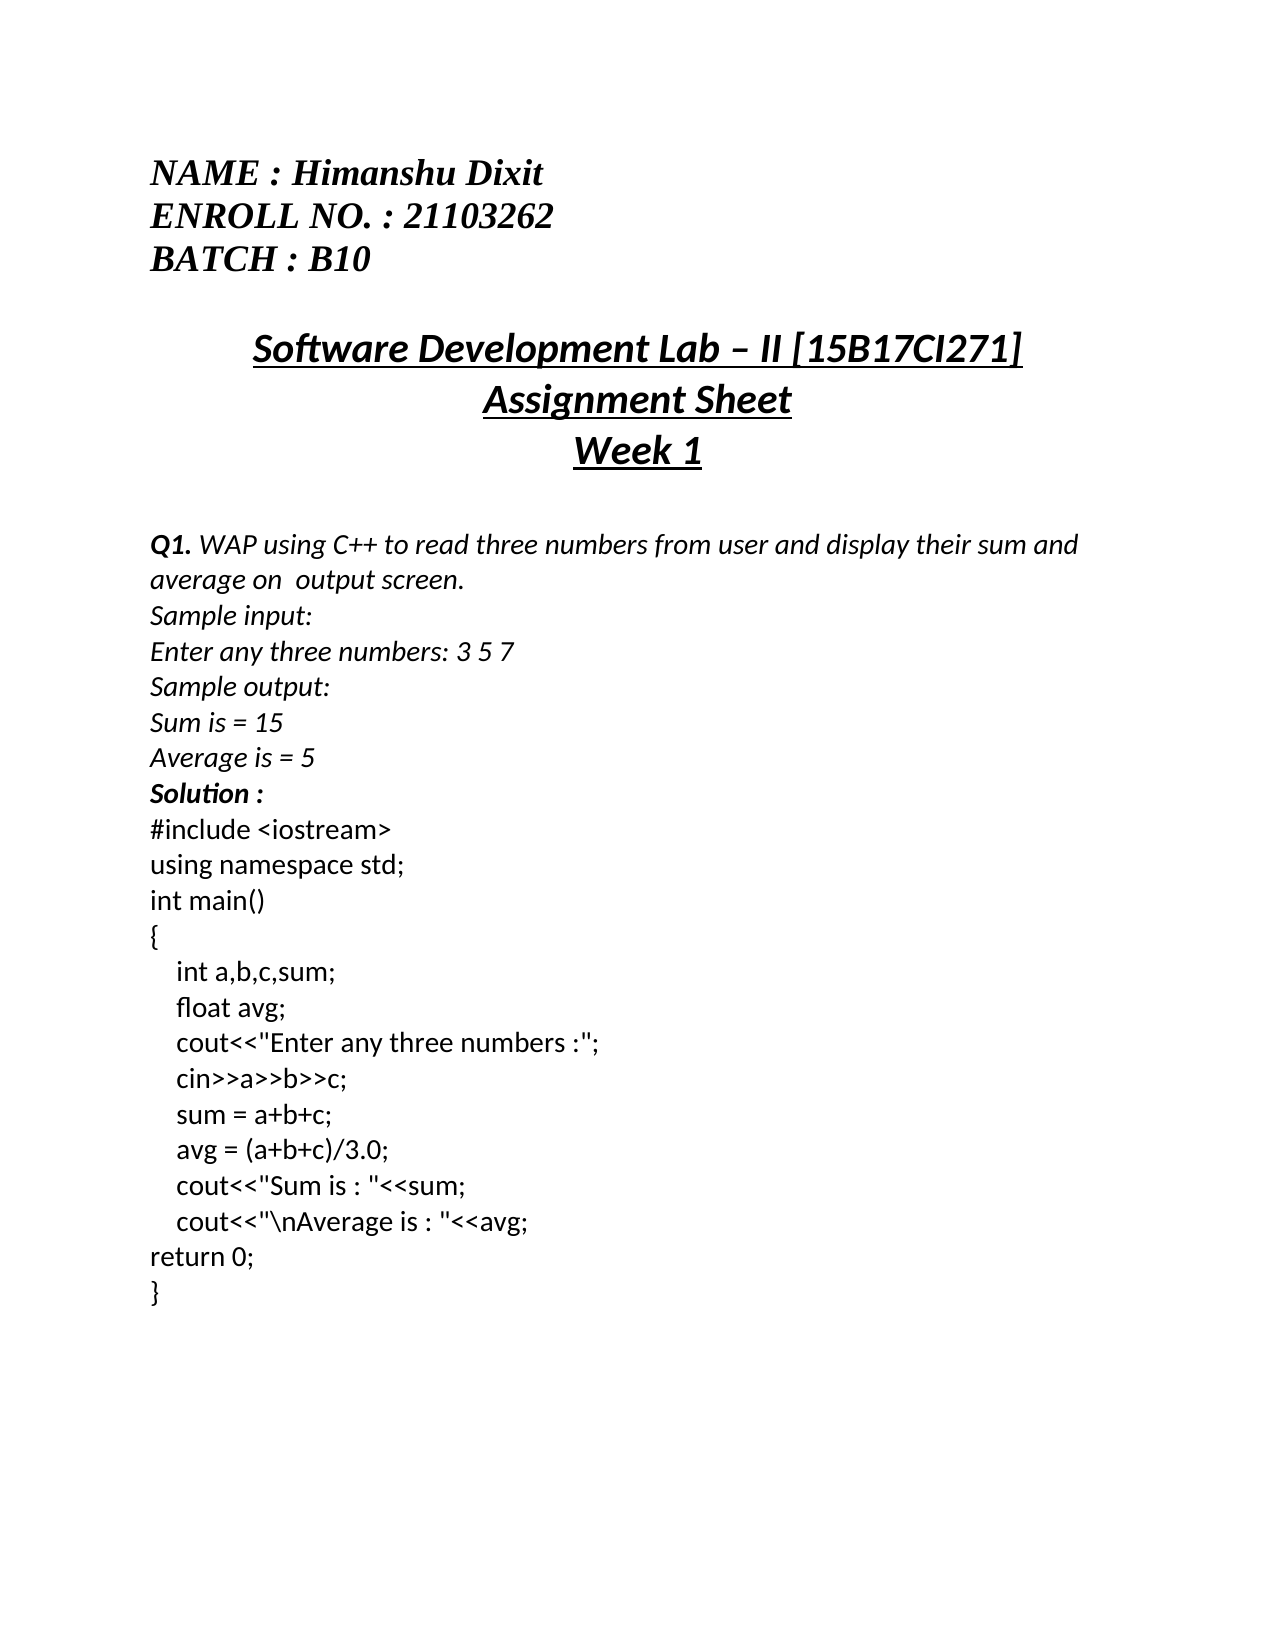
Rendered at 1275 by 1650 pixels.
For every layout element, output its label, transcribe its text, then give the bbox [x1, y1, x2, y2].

text sum = a+b+c; [150, 1096, 1125, 1131]
text Average is = 5 [150, 739, 1125, 775]
text BATCH : B10 [150, 236, 1125, 279]
text Sample input: [150, 597, 1125, 633]
text Sample output: [150, 668, 1125, 704]
text cout<<"Enter any three numbers :"; [150, 1024, 1125, 1060]
text cout<<"Sum is : "<<sum; [150, 1167, 1125, 1203]
text Solution : [150, 775, 1125, 811]
text cout<<"\nAverage is : "<<avg; [150, 1203, 1125, 1238]
text NAME : Himanshu Dixit [150, 150, 1125, 193]
text ENROLL NO. : 21103262 [150, 193, 1125, 236]
text using namespace std; [150, 846, 1125, 882]
text Sum is = 15 [150, 704, 1125, 739]
text return 0; [150, 1238, 1125, 1274]
text Q1. WAP using C++ to read three numbers from user and display their sum and average on output screen. [150, 526, 1125, 597]
text cin>>a>>b>>c; [150, 1060, 1125, 1096]
text int main() [150, 882, 1125, 918]
text #include <iostream> [150, 811, 1125, 846]
text int a,b,c,sum; [150, 953, 1125, 989]
text { [150, 918, 1125, 953]
text Software Development Lab – II [15B17CI271] [150, 322, 1125, 373]
text Assignment Sheet [150, 373, 1125, 424]
text avg = (a+b+c)/3.0; [150, 1131, 1125, 1167]
text } [150, 1274, 1125, 1309]
text float avg; [150, 989, 1125, 1024]
text Enter any three numbers: 3 5 7 [150, 633, 1125, 668]
text Week 1 [150, 424, 1125, 475]
